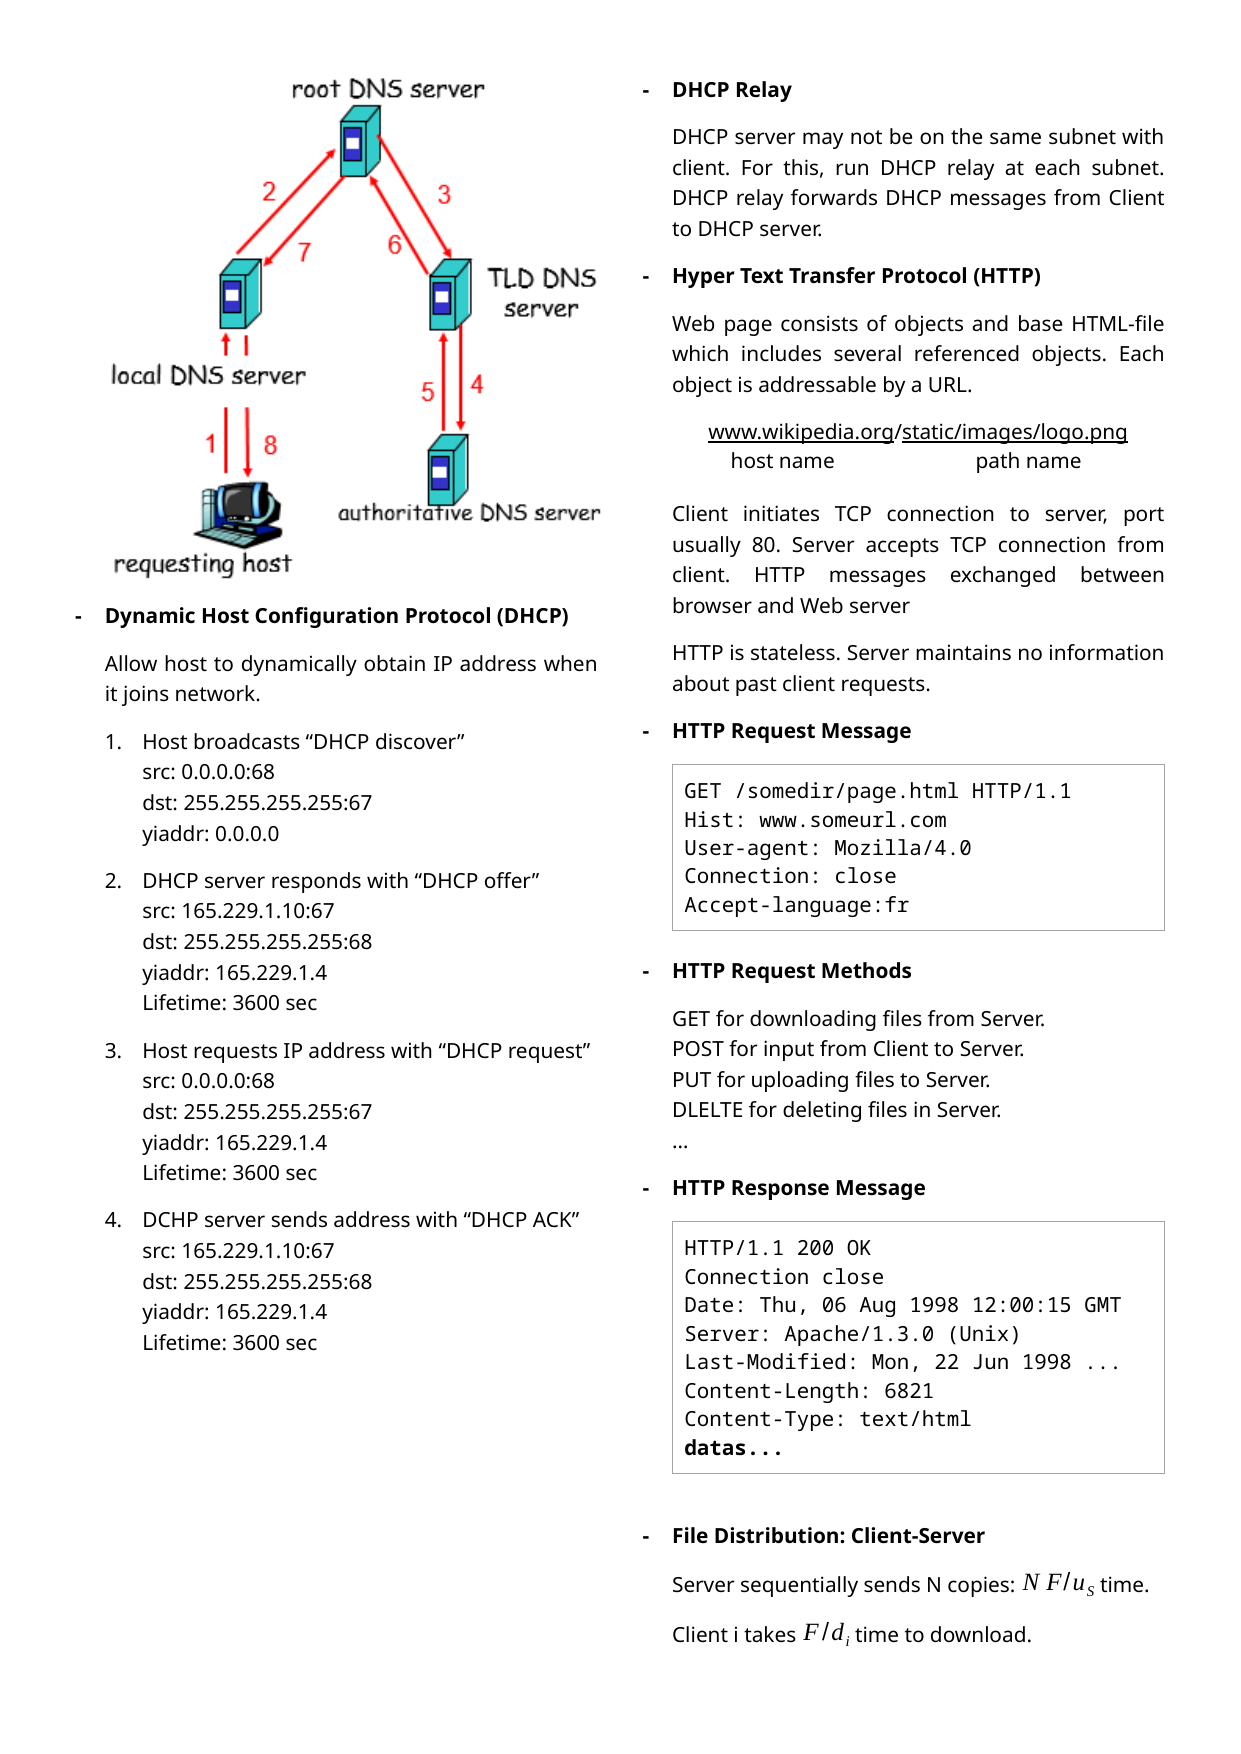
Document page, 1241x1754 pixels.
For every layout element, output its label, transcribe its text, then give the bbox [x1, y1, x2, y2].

table_cell host name [672, 446, 893, 474]
table_header www.wikipedia.org/static/images/logo.png [672, 417, 1164, 446]
list File Distribution: Client-Server [642, 1521, 1165, 1549]
list Dynamic Host Configuration Protocol (DHCP) [75, 602, 598, 630]
list DHCP Relay [642, 75, 1165, 103]
list HTTP Request Message [642, 716, 1165, 745]
list GET for downloading files from Server. POST for input from Client to Server. PUT for uploading files to Server. DLELTE for deleting files in Server. … [672, 1004, 1165, 1154]
table_header HTTP/1.1 200 OK Connection close Date: Thu, 06 Aug 1998 12:00:15 GMT Server: Apache/1.3.0 (Unix) Last-Modified: Mon, 22 Jun 1998 ... Content-Length: 6821 Content-Type: text/html datas... [673, 1222, 1164, 1473]
list Web page consists of objects and base HTML-file which includes several referenced objects. Each object is addressable by a URL. [672, 309, 1165, 398]
list Client i takes time to download. [672, 1619, 1165, 1650]
list Host broadcasts “DHCP discover” src: 0.0.0.0:68 dst: 255.255.255.255:67 yiaddr: 0.0.0.0 [104, 727, 598, 847]
table_cell path name [893, 446, 1164, 474]
table_header GET /somedir/page.html HTTP/1.1 Hist: www.someurl.com User-agent: Mozilla/4.0 Connection: close Accept-language:fr [673, 765, 1164, 930]
list DCHP server sends address with “DHCP ACK” src: 165.229.1.10:67 dst: 255.255.255.255:68 yiaddr: 165.229.1.4 Lifetime: 3600 sec [104, 1206, 598, 1357]
list Host requests IP address with “DHCP request” src: 0.0.0.0:68 dst: 255.255.255.255:67 yiaddr: 165.229.1.4 Lifetime: 3600 sec [104, 1036, 598, 1187]
list HTTP Request Methods [642, 956, 1165, 985]
list Allow host to dynamically obtain IP address when it joins network. [104, 649, 598, 708]
list HTTP is stateless. Server maintains no information about past client requests. [672, 638, 1165, 697]
list DHCP server responds with “DHCP offer” src: 165.229.1.10:67 dst: 255.255.255.255:68 yiaddr: 165.229.1.4 Lifetime: 3600 sec [104, 866, 598, 1017]
list HTTP Response Message [642, 1173, 1165, 1202]
list DHCP server may not be on the same subnet with client. For this, run DHCP relay at each subnet. DHCP relay forwards DHCP messages from Client to DHCP server. [672, 122, 1165, 243]
list Server sequentially sends N copies: time. [672, 1568, 1165, 1600]
picture [104, 75, 605, 583]
list Hyper Text Transfer Protocol (HTTP) [642, 261, 1165, 290]
list Client initiates TCP connection to server, port usually 80. Server accepts TCP connection from client. HTTP messages exchanged between browser and Web server [672, 499, 1165, 619]
